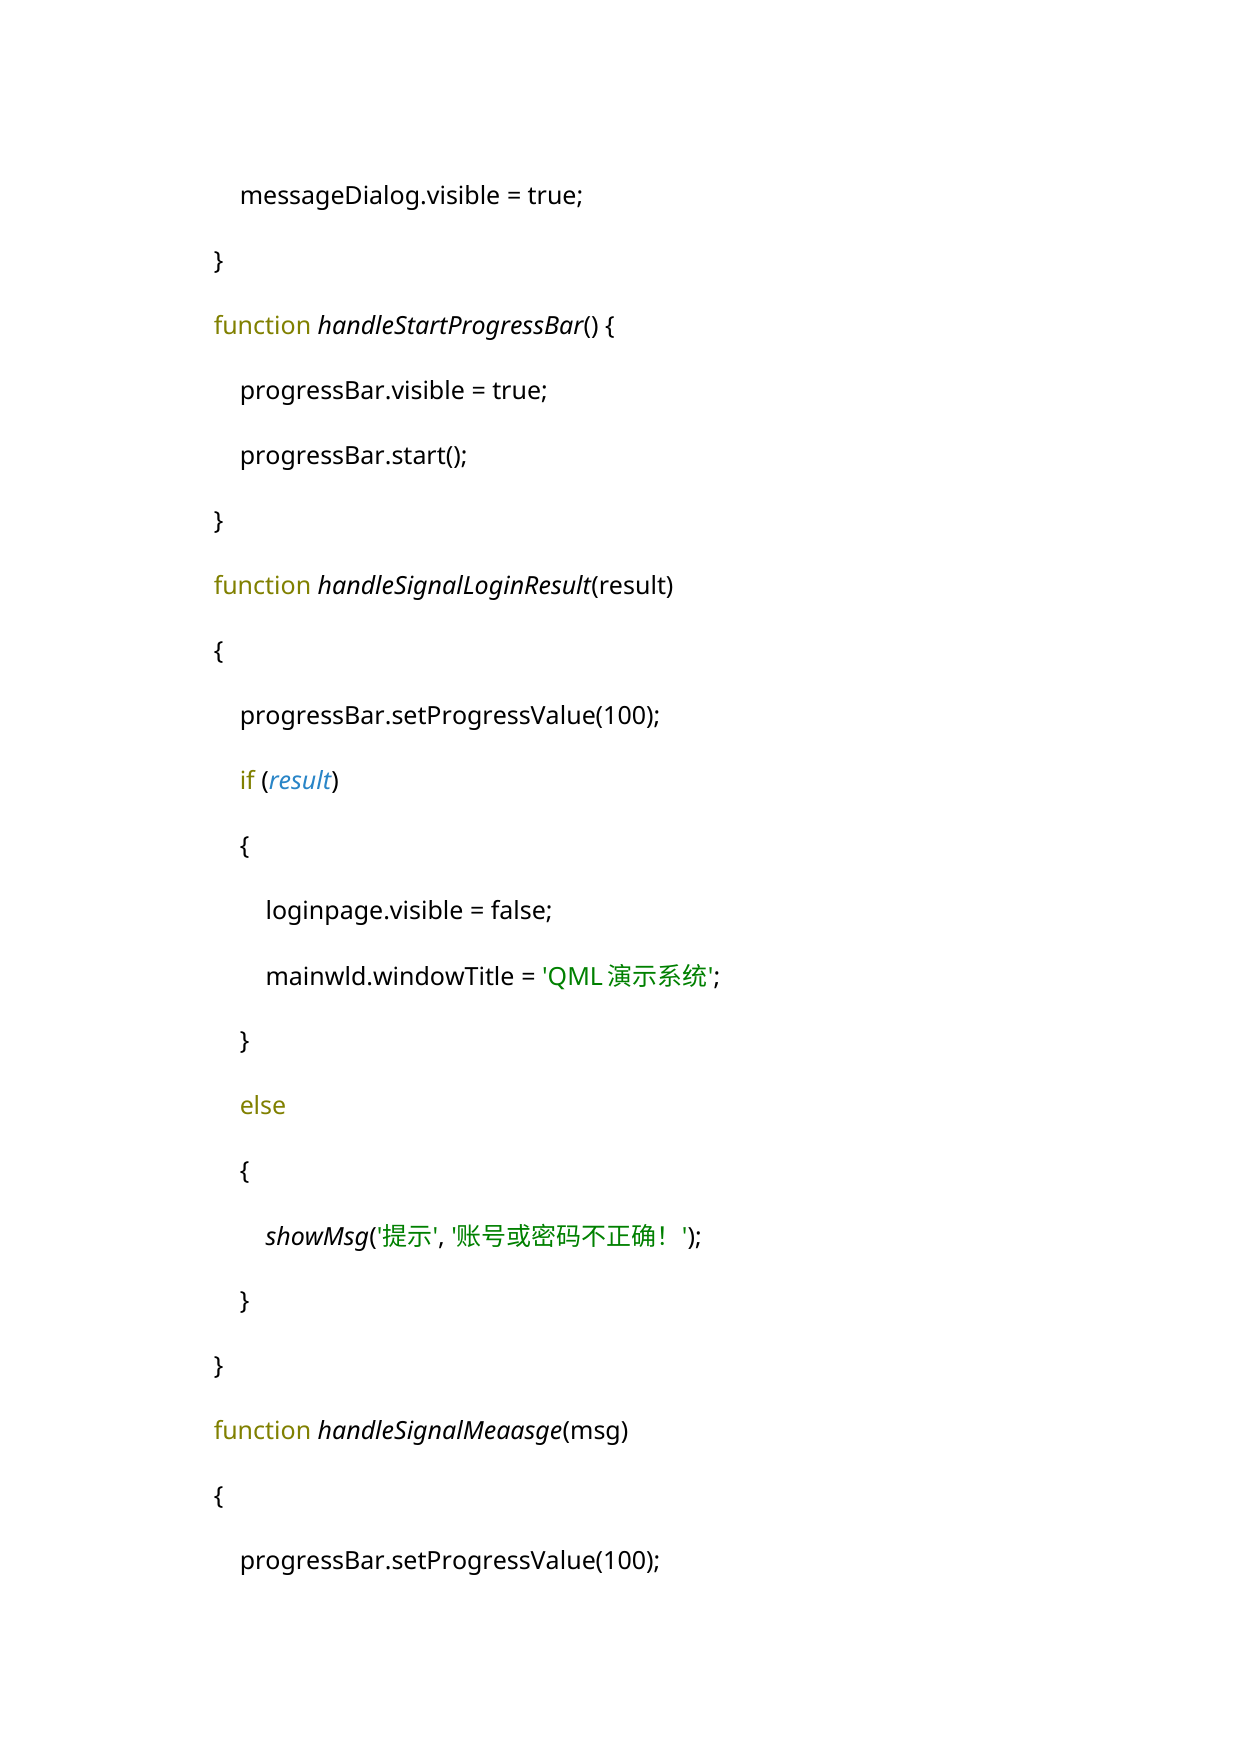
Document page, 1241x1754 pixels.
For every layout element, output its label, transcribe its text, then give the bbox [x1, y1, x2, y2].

text mainwld.windowTitle = 'QML演示系统'; [187, 942, 1053, 1007]
text progressBar.setProgressValue(100); [187, 1527, 1053, 1592]
text } [187, 487, 1053, 552]
text { [187, 1462, 1053, 1527]
text function handleStartProgressBar() { [187, 292, 1053, 357]
text showMsg('提示', '账号或密码不正确！'); [187, 1202, 1053, 1267]
text else [187, 1072, 1053, 1137]
text function handleSignalLoginResult(result) [187, 552, 1053, 617]
text { [187, 617, 1053, 682]
text } [187, 1007, 1053, 1072]
text function handleSignalMeaasge(msg) [187, 1397, 1053, 1462]
text if (result) [187, 747, 1053, 812]
text progressBar.setProgressValue(100); [187, 682, 1053, 747]
text { [187, 812, 1053, 877]
text progressBar.start(); [187, 422, 1053, 487]
text } [187, 1332, 1053, 1397]
text } [187, 1267, 1053, 1332]
text progressBar.visible = true; [187, 357, 1053, 422]
text { [187, 1137, 1053, 1202]
text } [187, 227, 1053, 292]
text loginpage.visible = false; [187, 877, 1053, 942]
text messageDialog.visible = true; [187, 162, 1053, 227]
